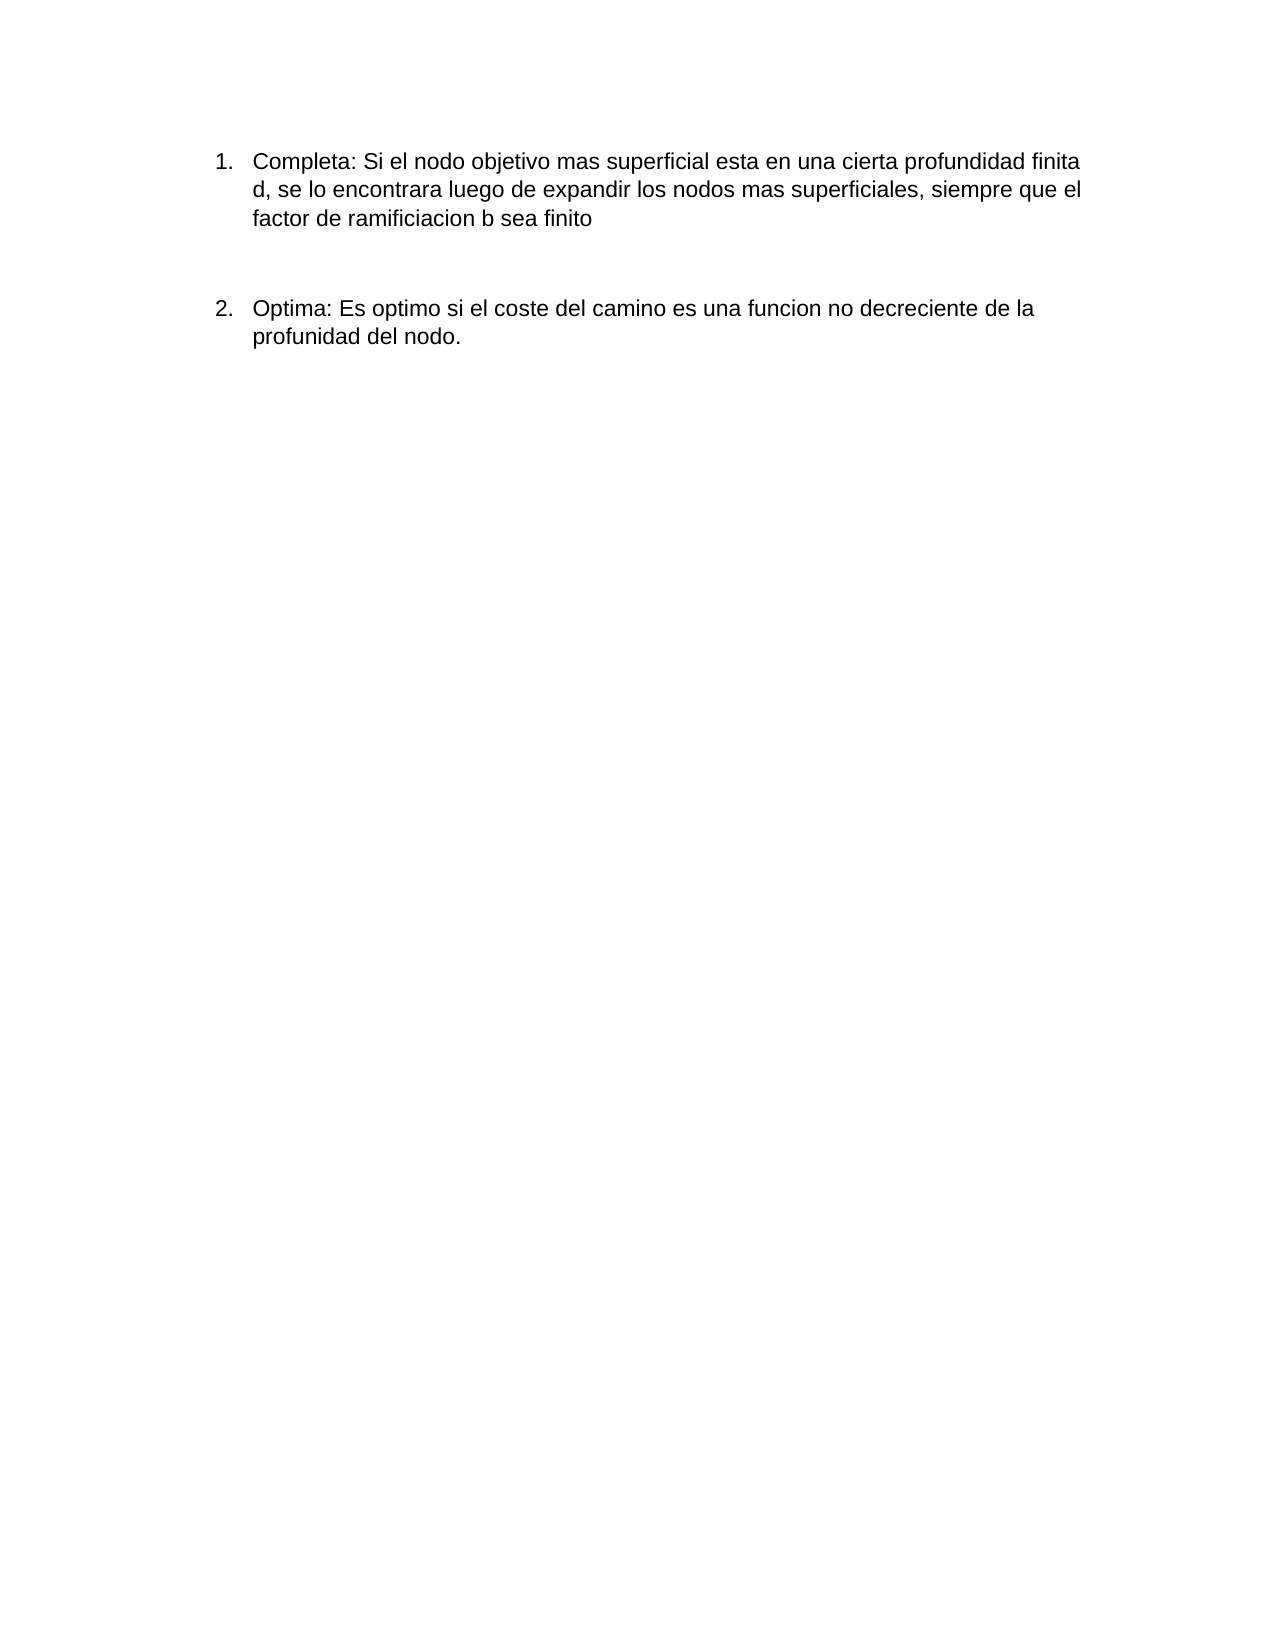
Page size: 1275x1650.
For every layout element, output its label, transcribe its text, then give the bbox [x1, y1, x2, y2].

list Completa: Si el nodo objetivo mas superficial esta en una cierta profundidad finita d, se lo encontrara luego de expandir los nodos mas superficiales, siempre que el factor de ramificiacion b sea finito [215, 148, 1098, 231]
list Optima: Es optimo si el coste del camino es una funcion no decreciente de la profunidad del nodo. [215, 295, 1098, 349]
